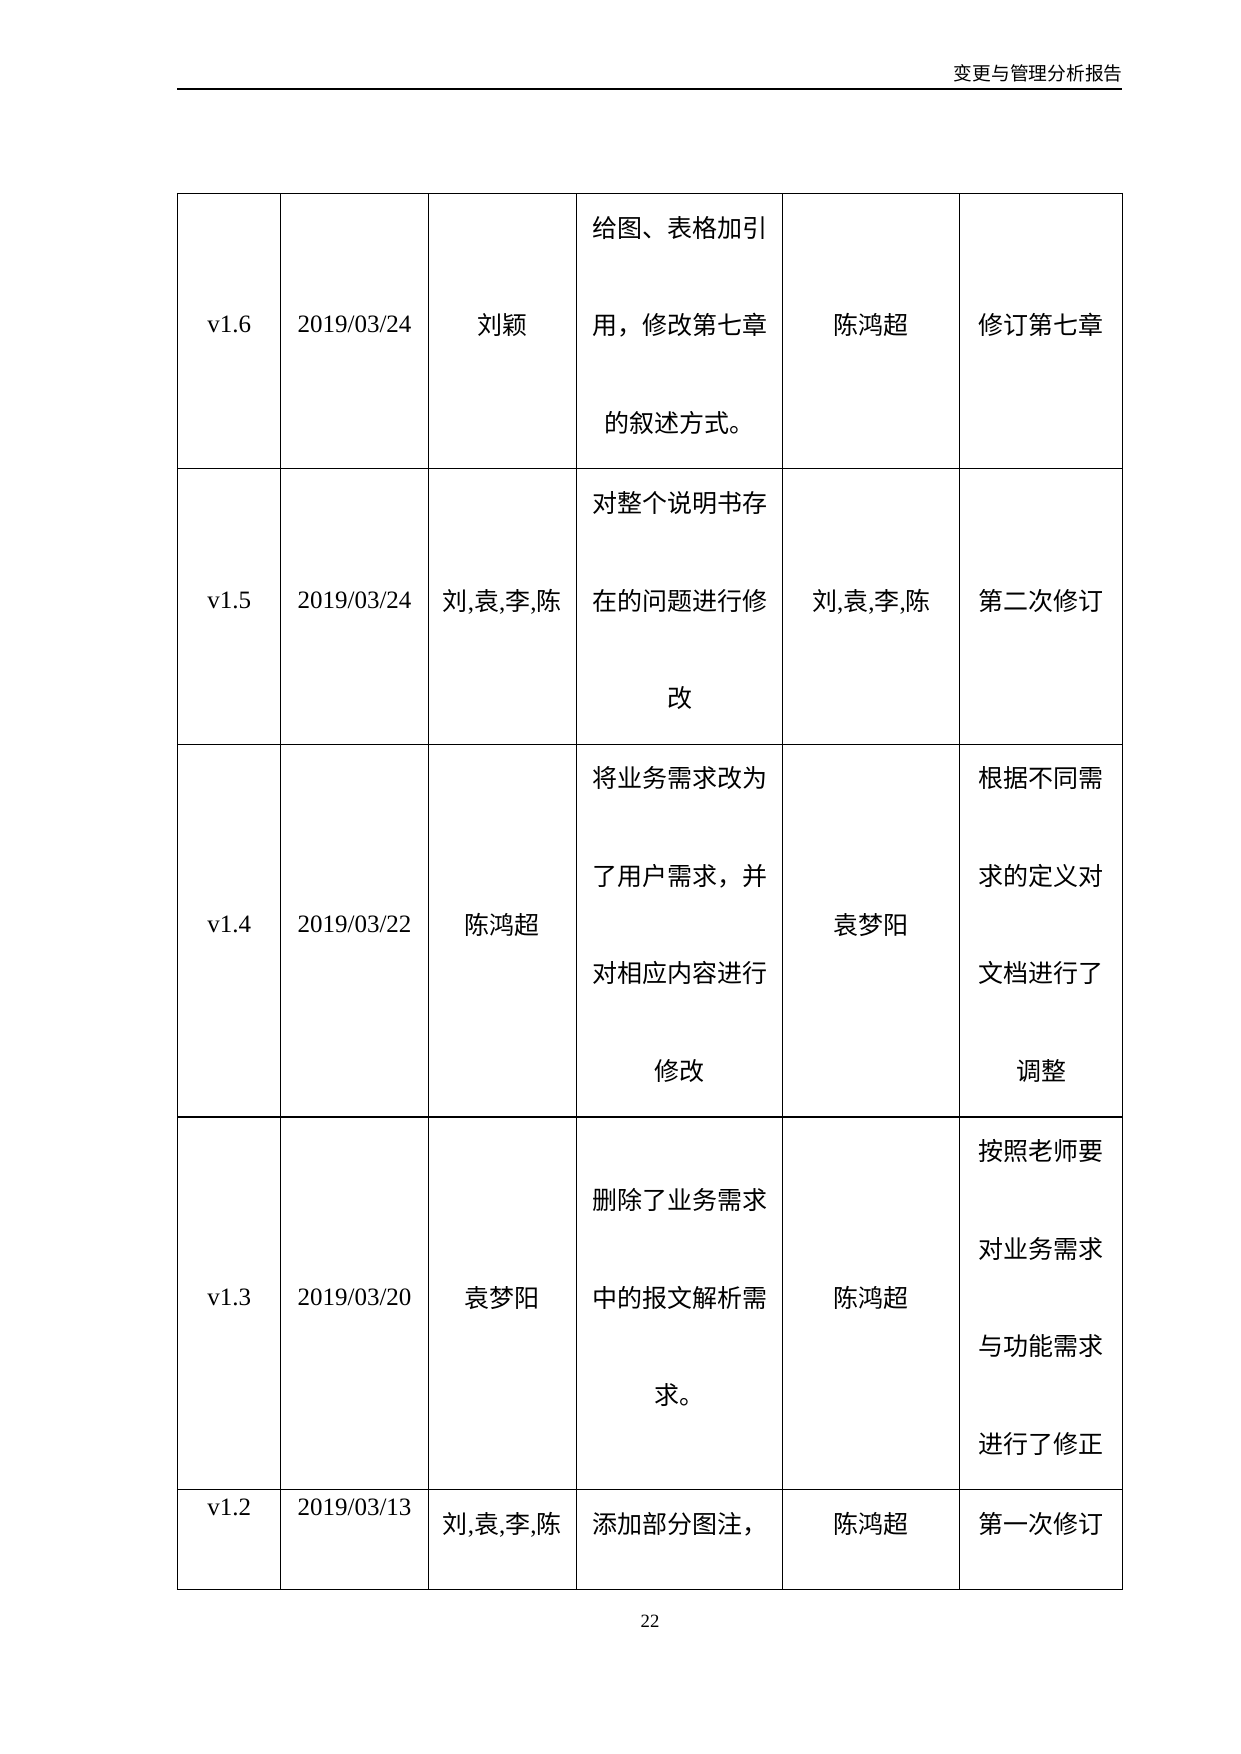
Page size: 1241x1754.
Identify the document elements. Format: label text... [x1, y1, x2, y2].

table_cell 2019/03/20 [281, 1118, 428, 1489]
table_cell 给图、表格加引用，修改第七章的叙述方式。 [577, 194, 782, 468]
table_cell 陈鸿超 李铎坤 [783, 1490, 959, 1589]
table_cell 袁梦阳 [429, 1118, 576, 1489]
table_cell v1.3 [178, 1118, 280, 1489]
table_cell 2019/03/13 [281, 1490, 428, 1589]
table_cell v1.4 [178, 745, 280, 1116]
table_cell 第一次修订 [960, 1490, 1122, 1589]
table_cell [577, 1490, 782, 1589]
table_cell 2019/03/24 [281, 469, 428, 743]
table_cell 将业务需求改为了用户需求，并对相应内容进行修改 [577, 745, 782, 1116]
table_cell 第二次修订 [960, 469, 1122, 743]
table_cell v1.2 [178, 1490, 280, 1589]
table_cell 刘,袁,李,陈 [429, 469, 576, 743]
table_cell 刘颖 [429, 194, 576, 468]
table_cell 删除了业务需求中的报文解析需求。 [577, 1118, 782, 1489]
table_cell v1.5 [178, 469, 280, 743]
table_cell 2019/03/22 [281, 745, 428, 1116]
table_cell 修订第七章 [960, 194, 1122, 468]
table_cell 陈鸿超 [783, 194, 959, 468]
table_cell 对整个说明书存在的问题进行修改 [577, 469, 782, 743]
table_cell 陈鸿超 [429, 745, 576, 1116]
table_cell 刘,袁,李,陈 [429, 1490, 576, 1589]
table_cell v1.6 [178, 194, 280, 468]
table_cell 陈鸿超 [783, 1118, 959, 1489]
table_cell 袁梦阳 [783, 745, 959, 1116]
table_cell 按照老师要对业务需求与功能需求进行了修正 [960, 1118, 1122, 1489]
table_cell 刘,袁,李,陈 [783, 469, 959, 743]
table_cell 根据不同需求的定义对文档进行了调整 [960, 745, 1122, 1116]
table_cell 2019/03/24 [281, 194, 428, 468]
